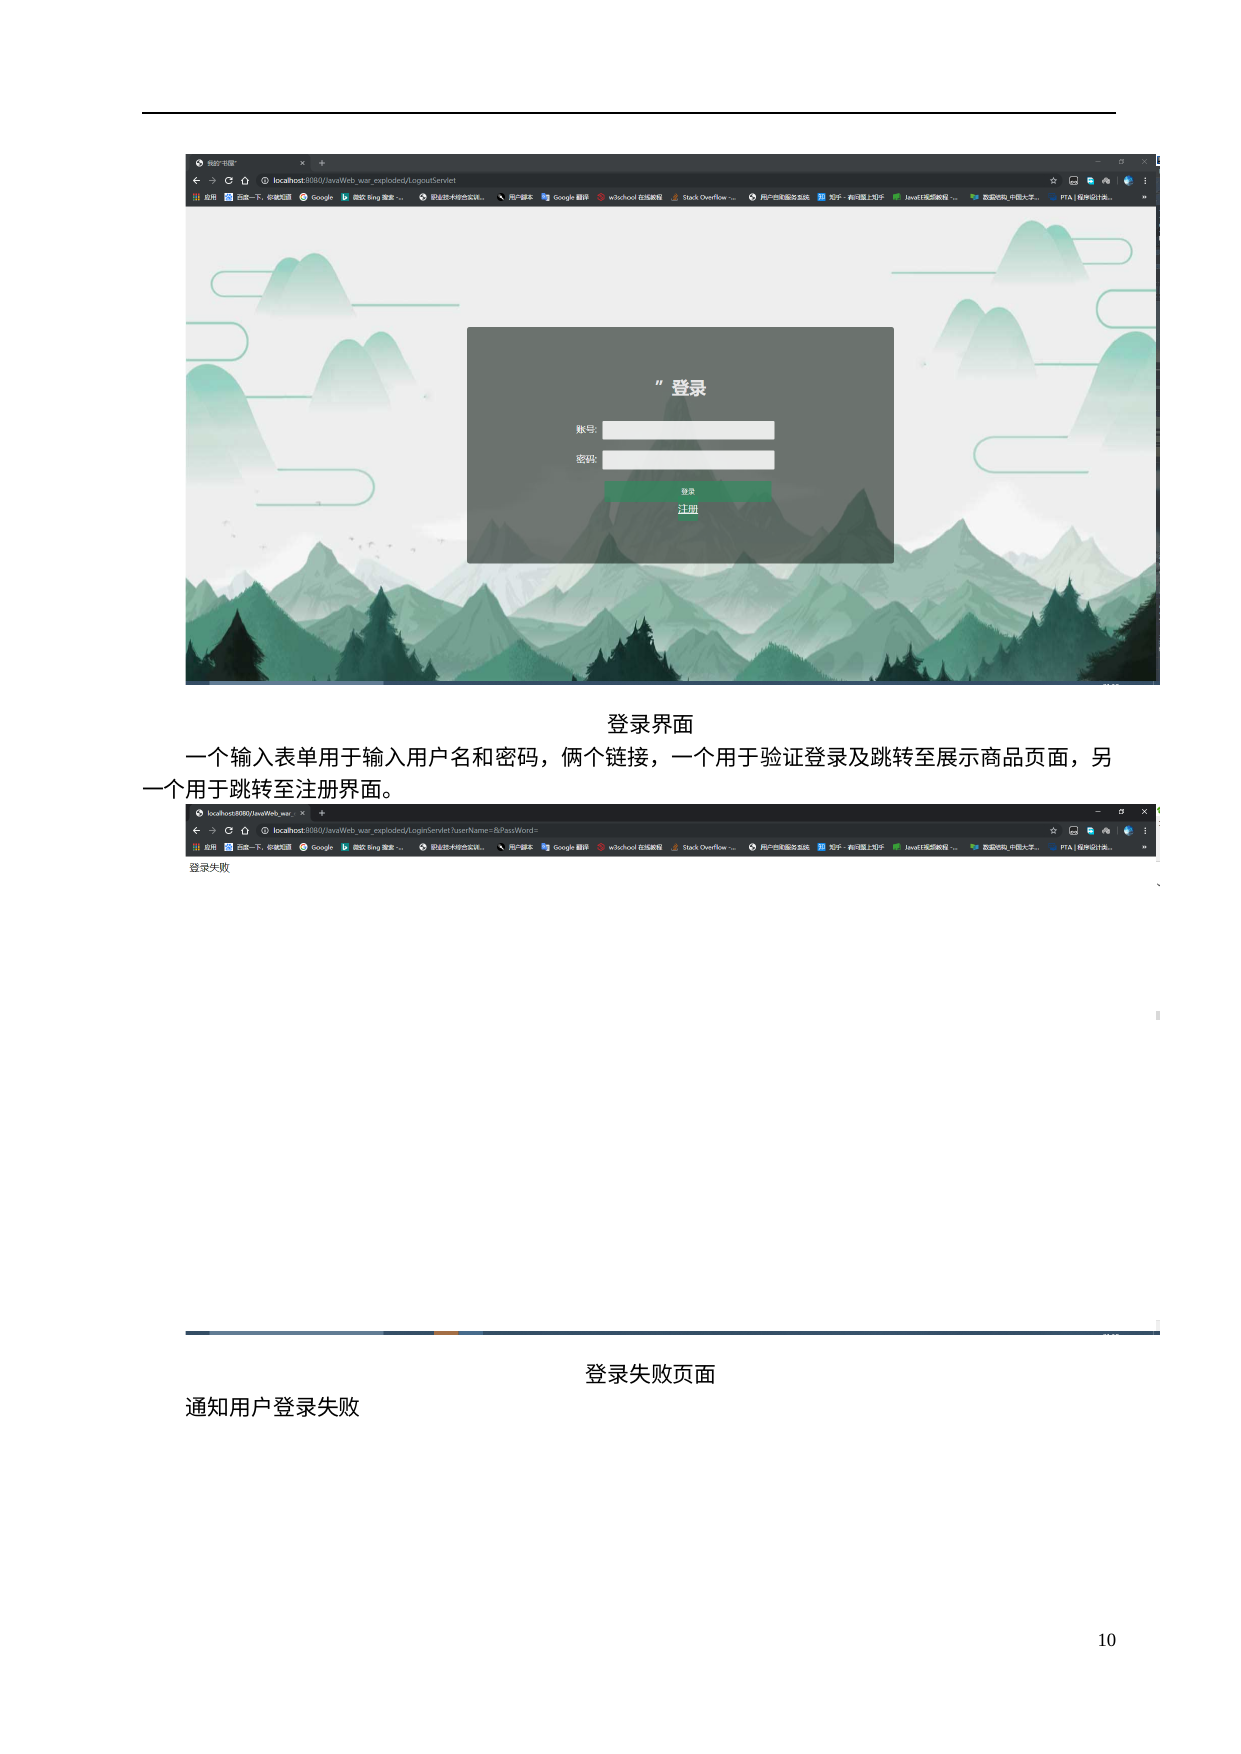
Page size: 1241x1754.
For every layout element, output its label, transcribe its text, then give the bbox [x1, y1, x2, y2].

picture [185, 804, 1160, 1335]
text 通知用户登录失败 [142, 1389, 1116, 1422]
text 一个输入表单用于输入用户名和密码，俩个链接，一个用于验证登录及跳转至展示商品页面，另一个用于跳转至注册界面。 [142, 739, 1116, 804]
text 登录界面 [142, 707, 1116, 739]
text 登录失败页面 [142, 1357, 1116, 1389]
picture [185, 154, 1160, 685]
